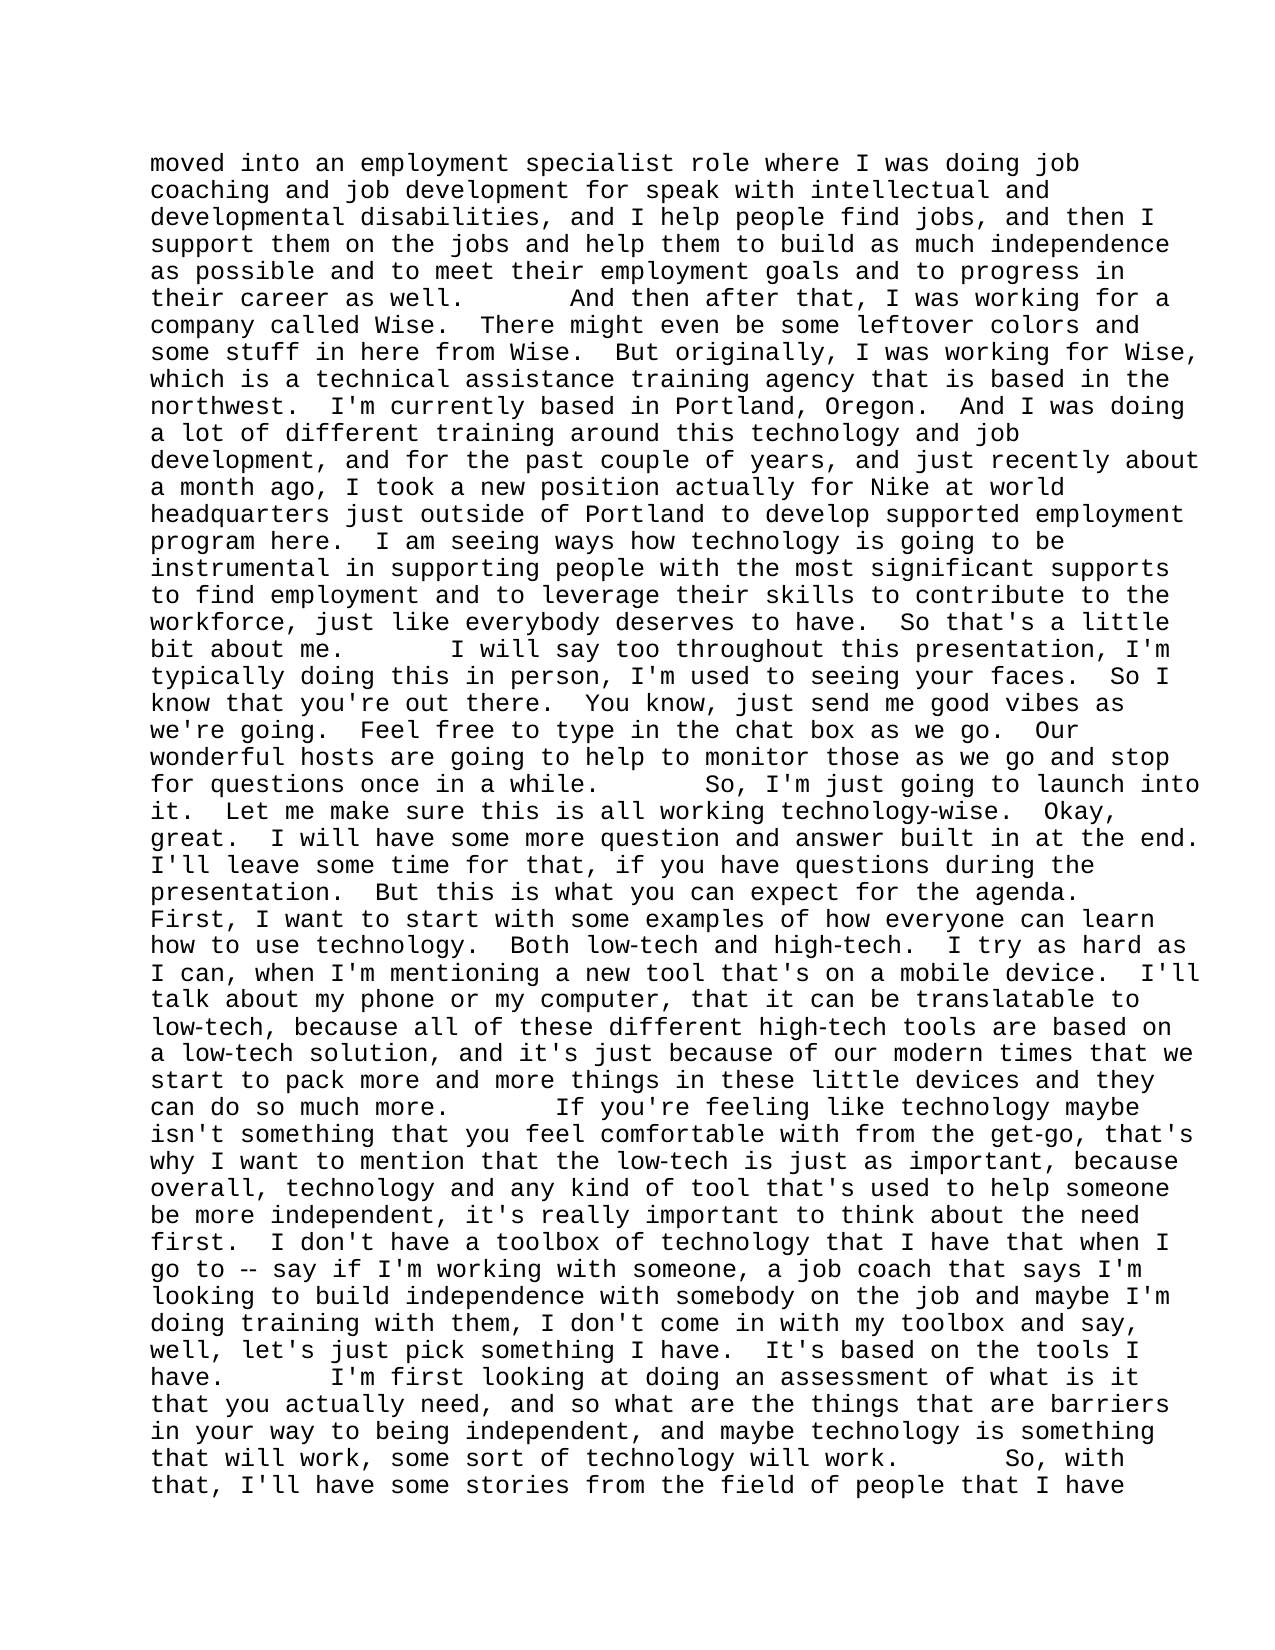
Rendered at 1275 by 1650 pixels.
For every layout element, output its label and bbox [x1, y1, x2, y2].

text [150, 150, 1200, 1499]
